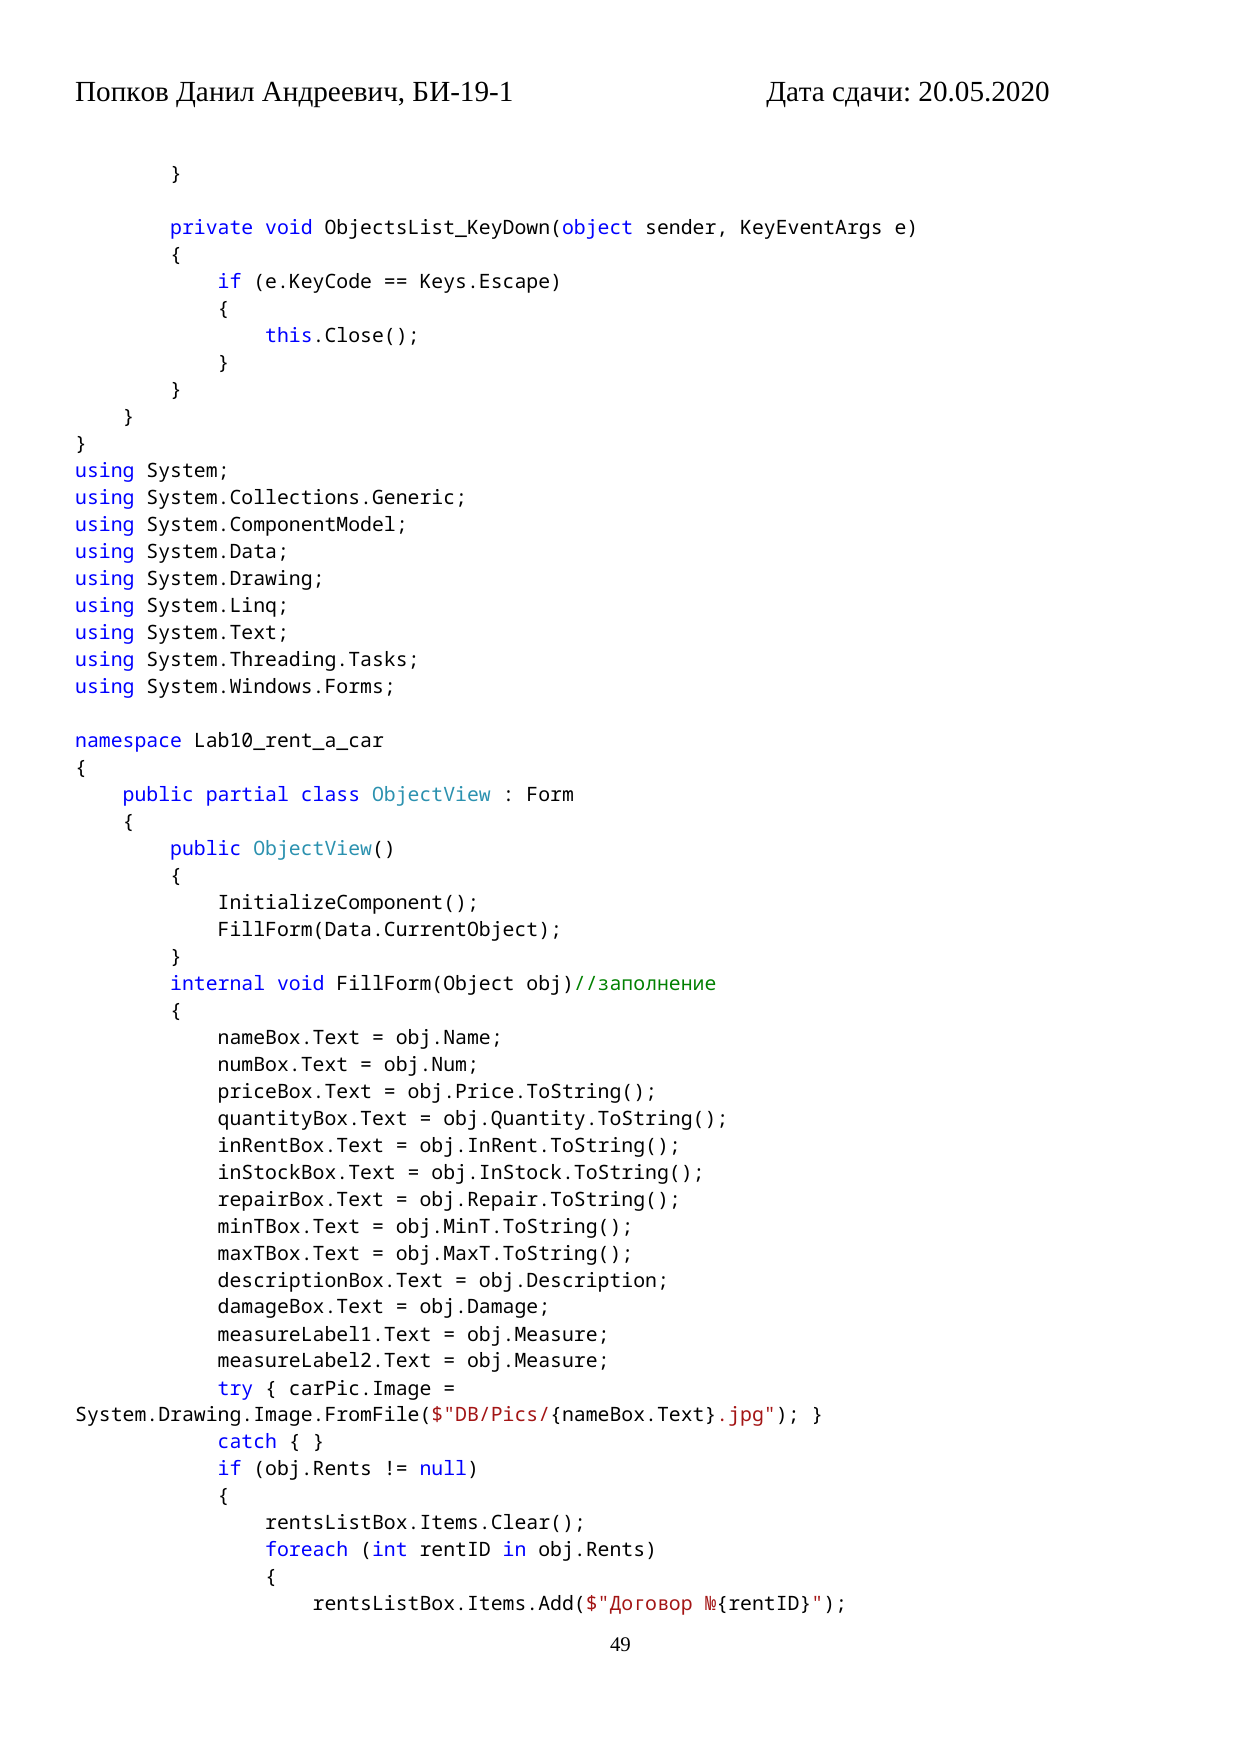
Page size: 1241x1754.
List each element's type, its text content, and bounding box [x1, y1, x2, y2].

text { [75, 294, 1165, 322]
text } [75, 160, 1165, 187]
text InitializeComponent(); [75, 888, 1165, 915]
text priceBox.Text = obj.Price.ToString(); [75, 1077, 1165, 1104]
text if (e.KeyCode == Keys.Escape) [75, 268, 1165, 294]
text FillForm(Data.CurrentObject); [75, 915, 1165, 942]
text { [75, 807, 1165, 834]
text private void ObjectsList_KeyDown(object sender, KeyEventArgs e) [75, 214, 1165, 241]
text measureLabel2.Text = obj.Measure; [75, 1347, 1165, 1374]
text using System.Drawing; [75, 564, 1165, 591]
text descriptionBox.Text = obj.Description; [75, 1266, 1165, 1293]
text rentsListBox.Items.Add($"Договор №{rentID}"); [75, 1589, 1165, 1617]
text if (obj.Rents != null) [75, 1455, 1165, 1482]
text minTBox.Text = obj.MinT.ToString(); [75, 1212, 1165, 1239]
text using System.ComponentModel; [75, 510, 1165, 537]
text nameBox.Text = obj.Name; [75, 1023, 1165, 1050]
text measureLabel1.Text = obj.Measure; [75, 1320, 1165, 1347]
text inRentBox.Text = obj.InRent.ToString(); [75, 1131, 1165, 1158]
text using System; [75, 456, 1165, 483]
text using System.Collections.Generic; [75, 483, 1165, 510]
text { [75, 996, 1165, 1023]
text quantityBox.Text = obj.Quantity.ToString(); [75, 1104, 1165, 1131]
text using System.Linq; [75, 591, 1165, 618]
text public ObjectView() [75, 834, 1165, 861]
text rentsListBox.Items.Clear(); [75, 1509, 1165, 1536]
text { [75, 1563, 1165, 1589]
text } [75, 402, 1165, 429]
text numBox.Text = obj.Num; [75, 1050, 1165, 1077]
text damageBox.Text = obj.Damage; [75, 1293, 1165, 1320]
text namespace Lab10_rent_a_car [75, 726, 1165, 753]
text catch { } [75, 1428, 1165, 1455]
text using System.Text; [75, 618, 1165, 645]
text foreach (int rentID in obj.Rents) [75, 1536, 1165, 1563]
text repairBox.Text = obj.Repair.ToString(); [75, 1185, 1165, 1212]
text { [75, 1482, 1165, 1509]
text } [75, 942, 1165, 969]
text internal void FillForm(Object obj)//заполнение [75, 969, 1165, 996]
text try { carPic.Image = System.Drawing.Image.FromFile($"DB/Pics/{nameBox.Text}.jpg"); } [75, 1374, 1165, 1428]
text using System.Data; [75, 537, 1165, 564]
text using System.Threading.Tasks; [75, 645, 1165, 672]
text maxTBox.Text = obj.MaxT.ToString(); [75, 1239, 1165, 1266]
text using System.Windows.Forms; [75, 672, 1165, 699]
text { [75, 241, 1165, 268]
text this.Close(); [75, 322, 1165, 348]
text } [75, 376, 1165, 402]
text public partial class ObjectView : Form [75, 780, 1165, 807]
text { [75, 861, 1165, 888]
text } [75, 429, 1165, 456]
text } [75, 348, 1165, 376]
text { [75, 753, 1165, 780]
text inStockBox.Text = obj.InStock.ToString(); [75, 1158, 1165, 1185]
